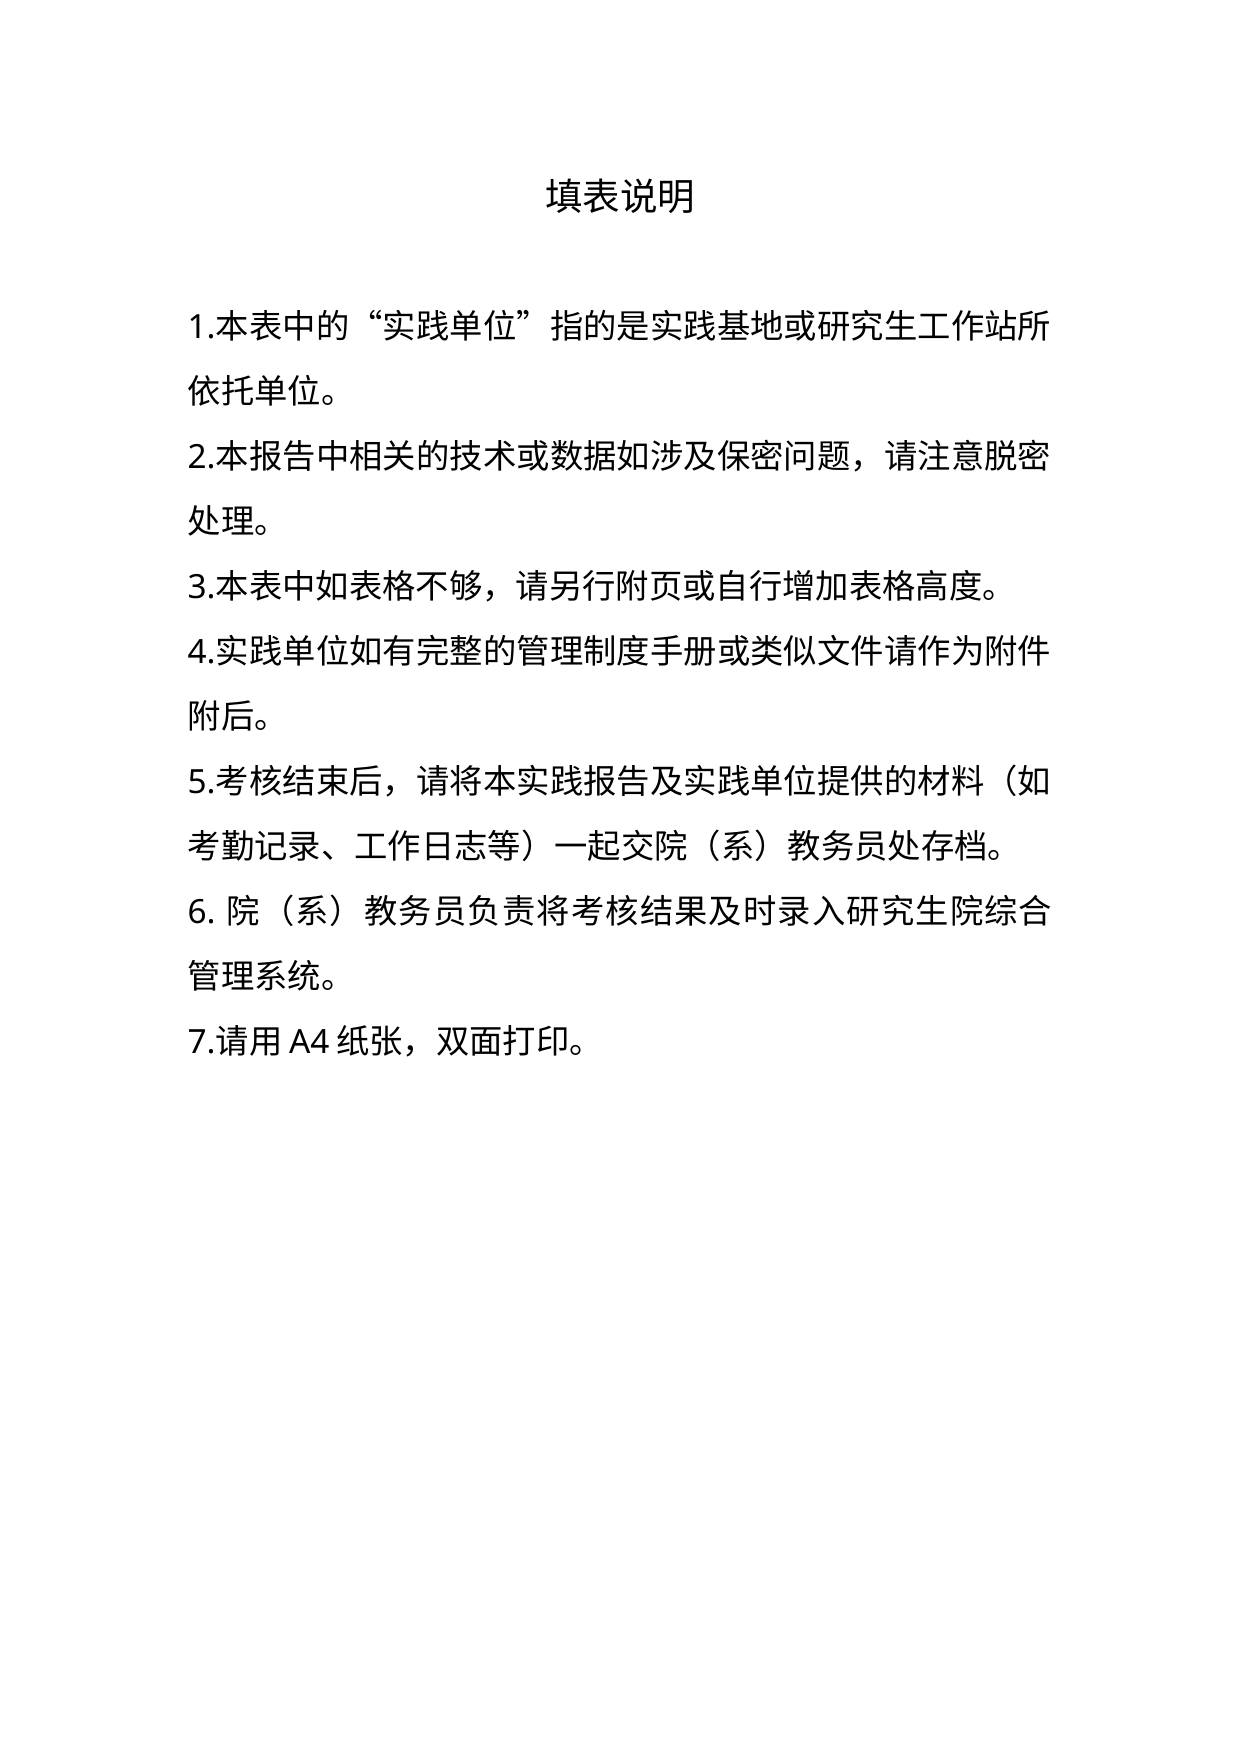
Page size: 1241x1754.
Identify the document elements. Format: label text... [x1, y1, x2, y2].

text 7.请用A4纸张，双面打印。 [187, 1007, 1053, 1072]
text 3.本表中如表格不够，请另行附页或自行增加表格高度。 [187, 552, 1053, 617]
text 2.本报告中相关的技术或数据如涉及保密问题，请注意脱密处理。 [187, 422, 1053, 552]
text 5.考核结束后，请将本实践报告及实践单位提供的材料（如考勤记录、工作日志等）一起交院（系）教务员处存档。 [187, 747, 1053, 877]
text 6. 院（系）教务员负责将考核结果及时录入研究生院综合管理系统。 [187, 877, 1053, 1007]
text 填表说明 [187, 162, 1053, 227]
text 4.实践单位如有完整的管理制度手册或类似文件请作为附件附后。 [187, 617, 1053, 747]
text 1.本表中的“实践单位”指的是实践基地或研究生工作站所依托单位。 [187, 292, 1053, 422]
